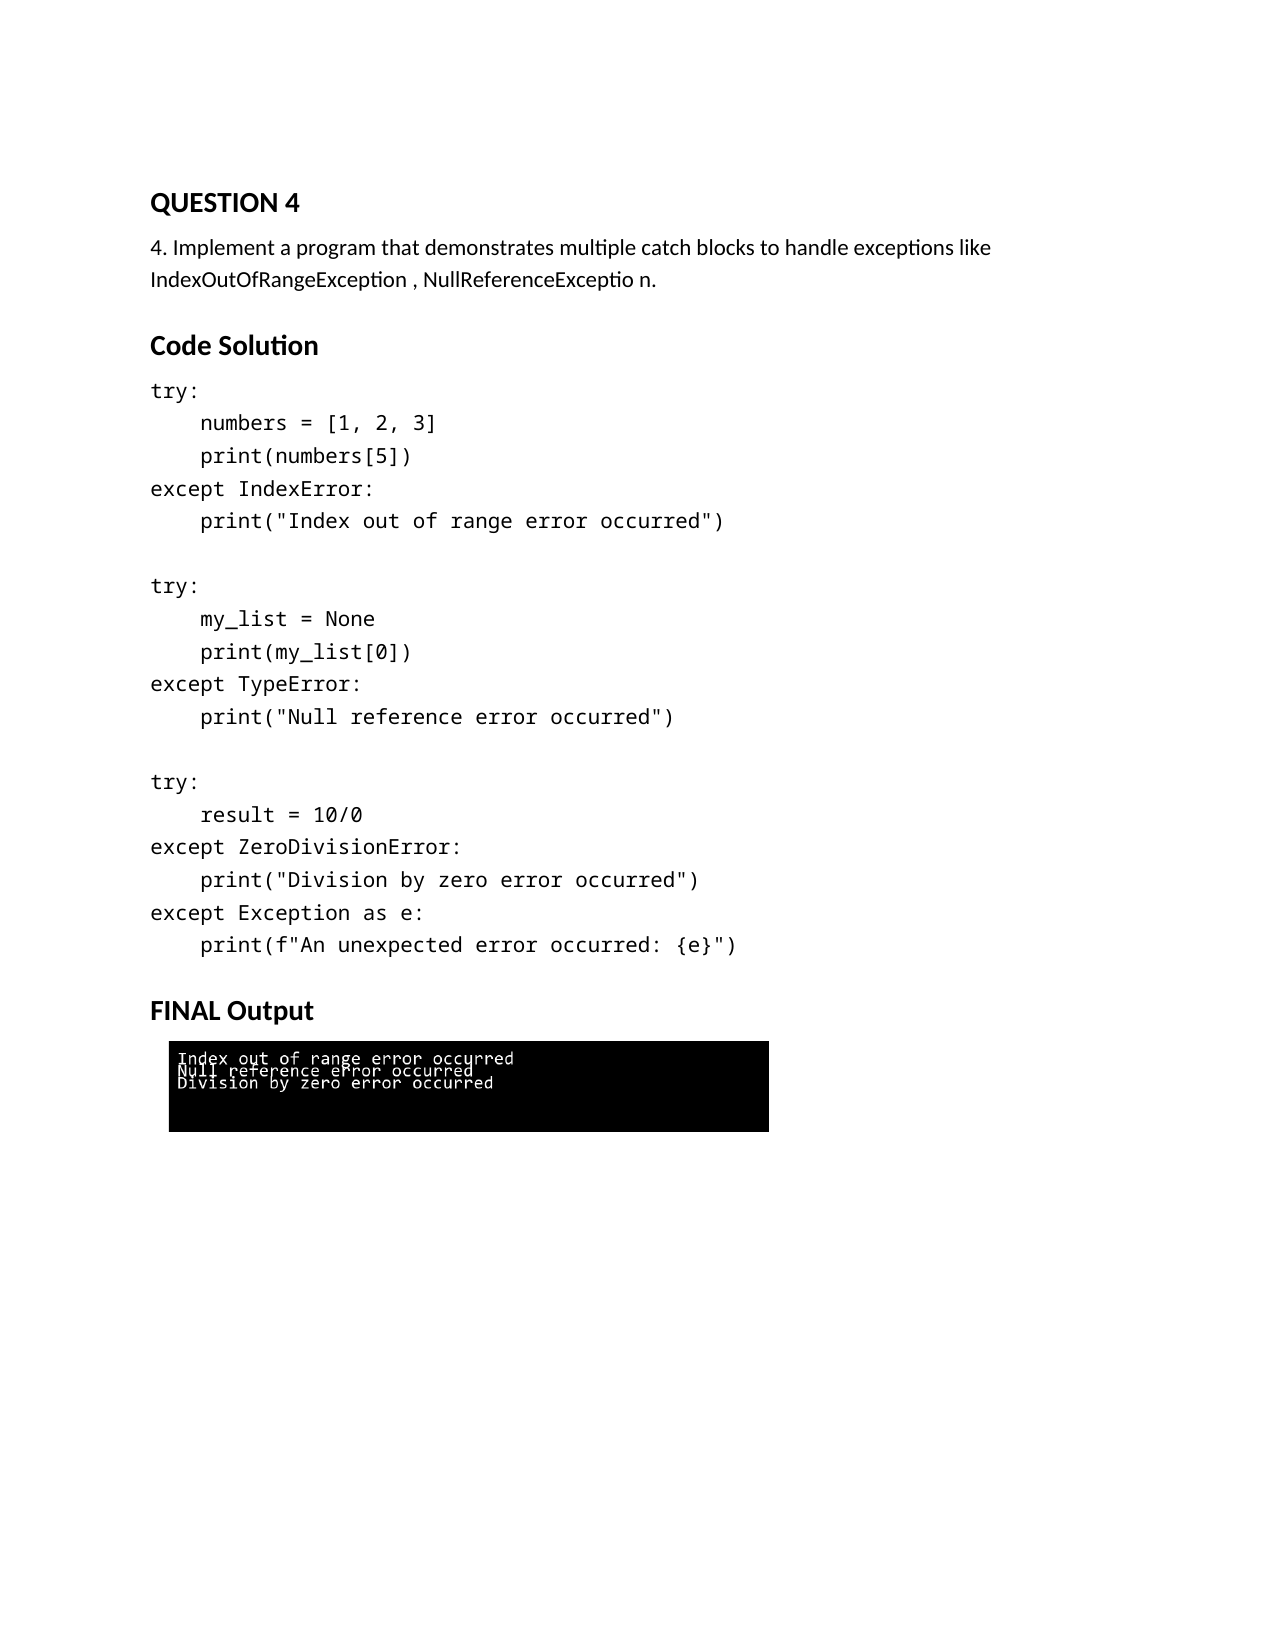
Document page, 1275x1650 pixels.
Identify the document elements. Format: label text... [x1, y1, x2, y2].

text try: numbers = [1, 2, 3] print(numbers[5]) except IndexError: print("Index out of range error occurred") try: my_list = None print(my_list[0]) except TypeError: print("Null reference error occurred") try: result = 10/0 except ZeroDivisionError: print("Division by zero error occurred") except Exception as e: print(f"An unexpected error occurred: {e}") [150, 376, 1064, 959]
subtitle Code Solution [150, 327, 1064, 362]
text 4. Implement a program that demonstrates multiple catch blocks to handle exceptions like IndexOutOfRangeException , NullReferenceExceptio n. [150, 233, 1064, 293]
subtitle QUESTION 4 [150, 184, 1064, 219]
picture [168, 1041, 769, 1132]
subtitle FINAL Output [150, 992, 1064, 1028]
